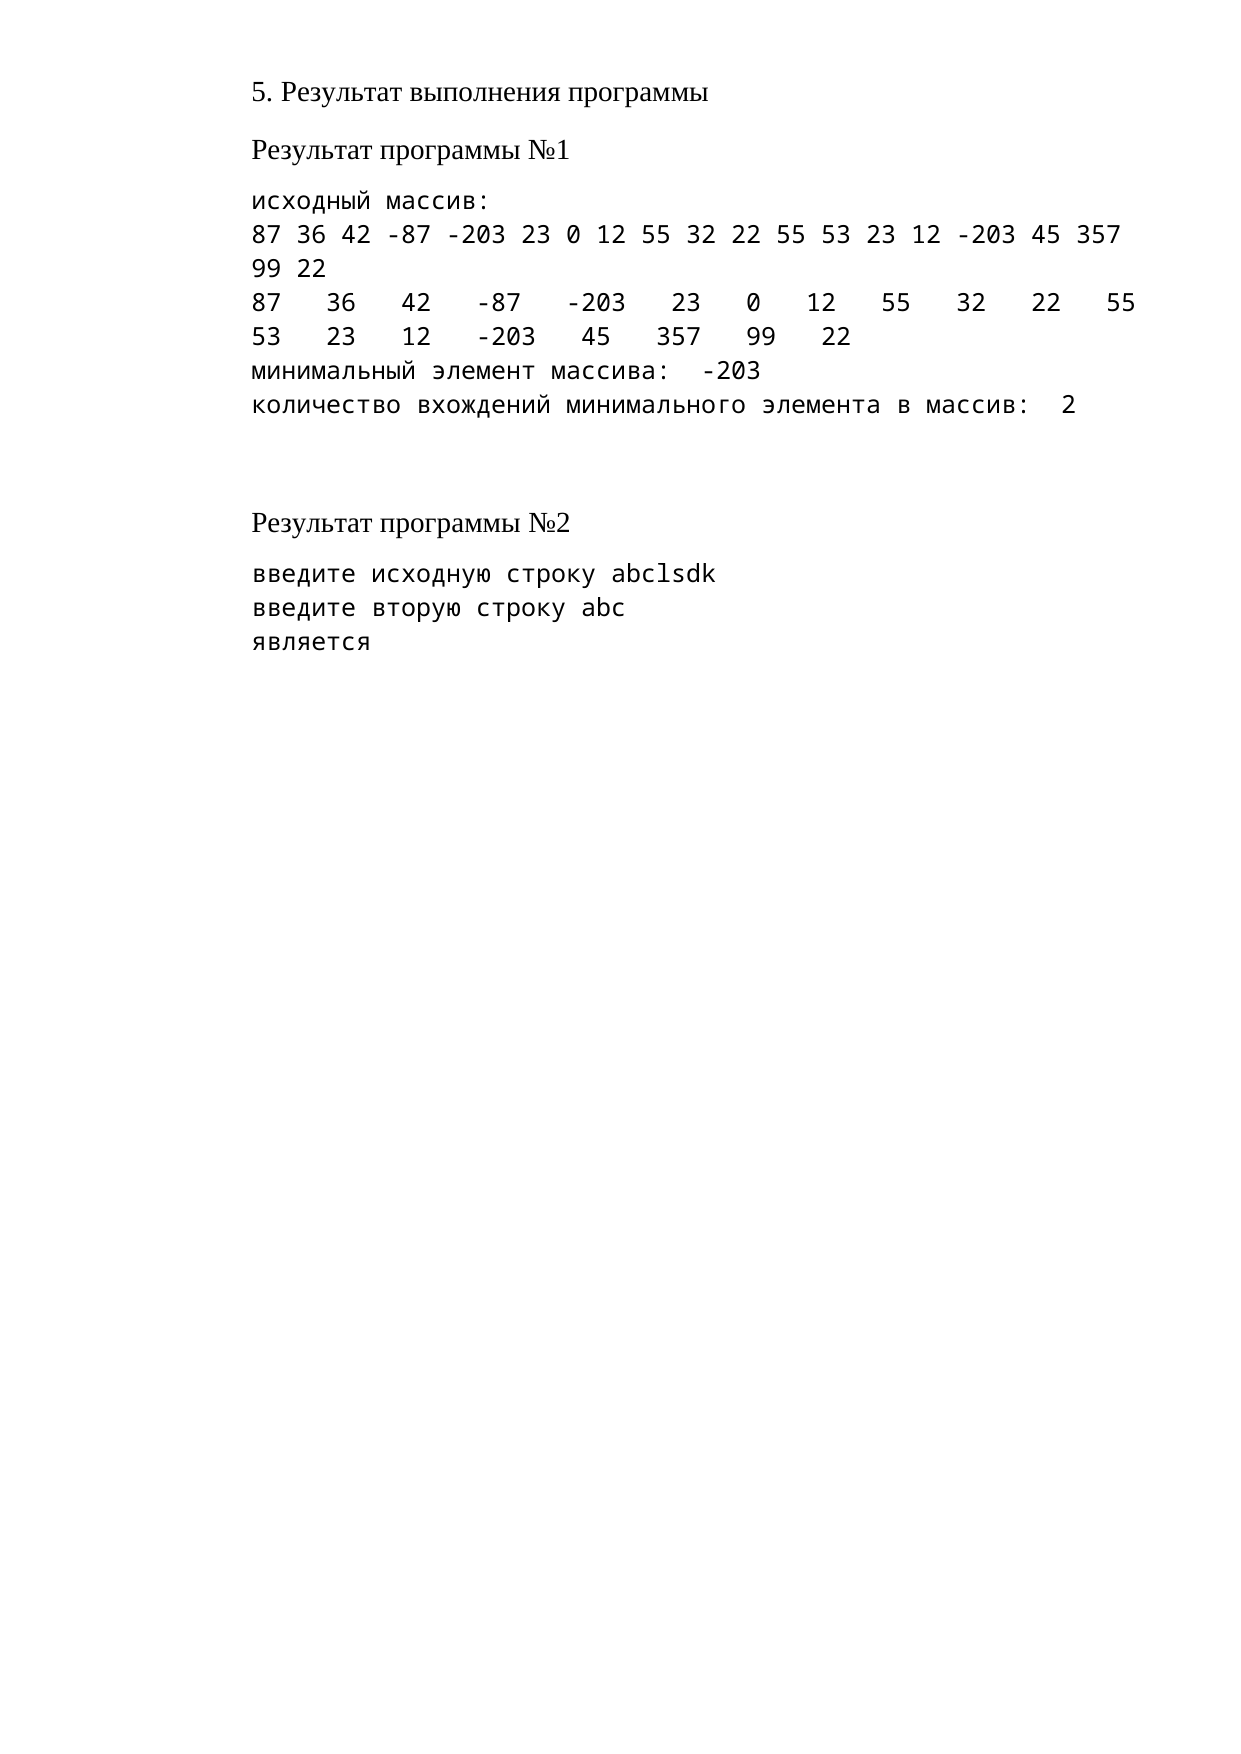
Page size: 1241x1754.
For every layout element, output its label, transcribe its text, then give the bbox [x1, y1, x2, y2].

text минимальный элемент массива: -203 [251, 353, 1152, 387]
text количество вхождений минимального элемента в массив: 2 [251, 387, 1152, 421]
list Результат выполнения программы [177, 74, 1152, 107]
text введите вторую строку abc [251, 590, 1152, 624]
text исходный массив: [251, 183, 1152, 217]
text 87 36 42 -87 -203 23 0 12 55 32 22 55 53 23 12 -203 45 357 99 22 [251, 285, 1152, 353]
text является [251, 624, 1152, 658]
text 87 36 42 -87 -203 23 0 12 55 32 22 55 53 23 12 -203 45 357 99 22 [251, 217, 1152, 285]
list Результат программы №2 [251, 506, 1152, 539]
text введите исходную строку abclsdk [251, 556, 1152, 590]
text Результат программы №1 [177, 132, 1152, 166]
